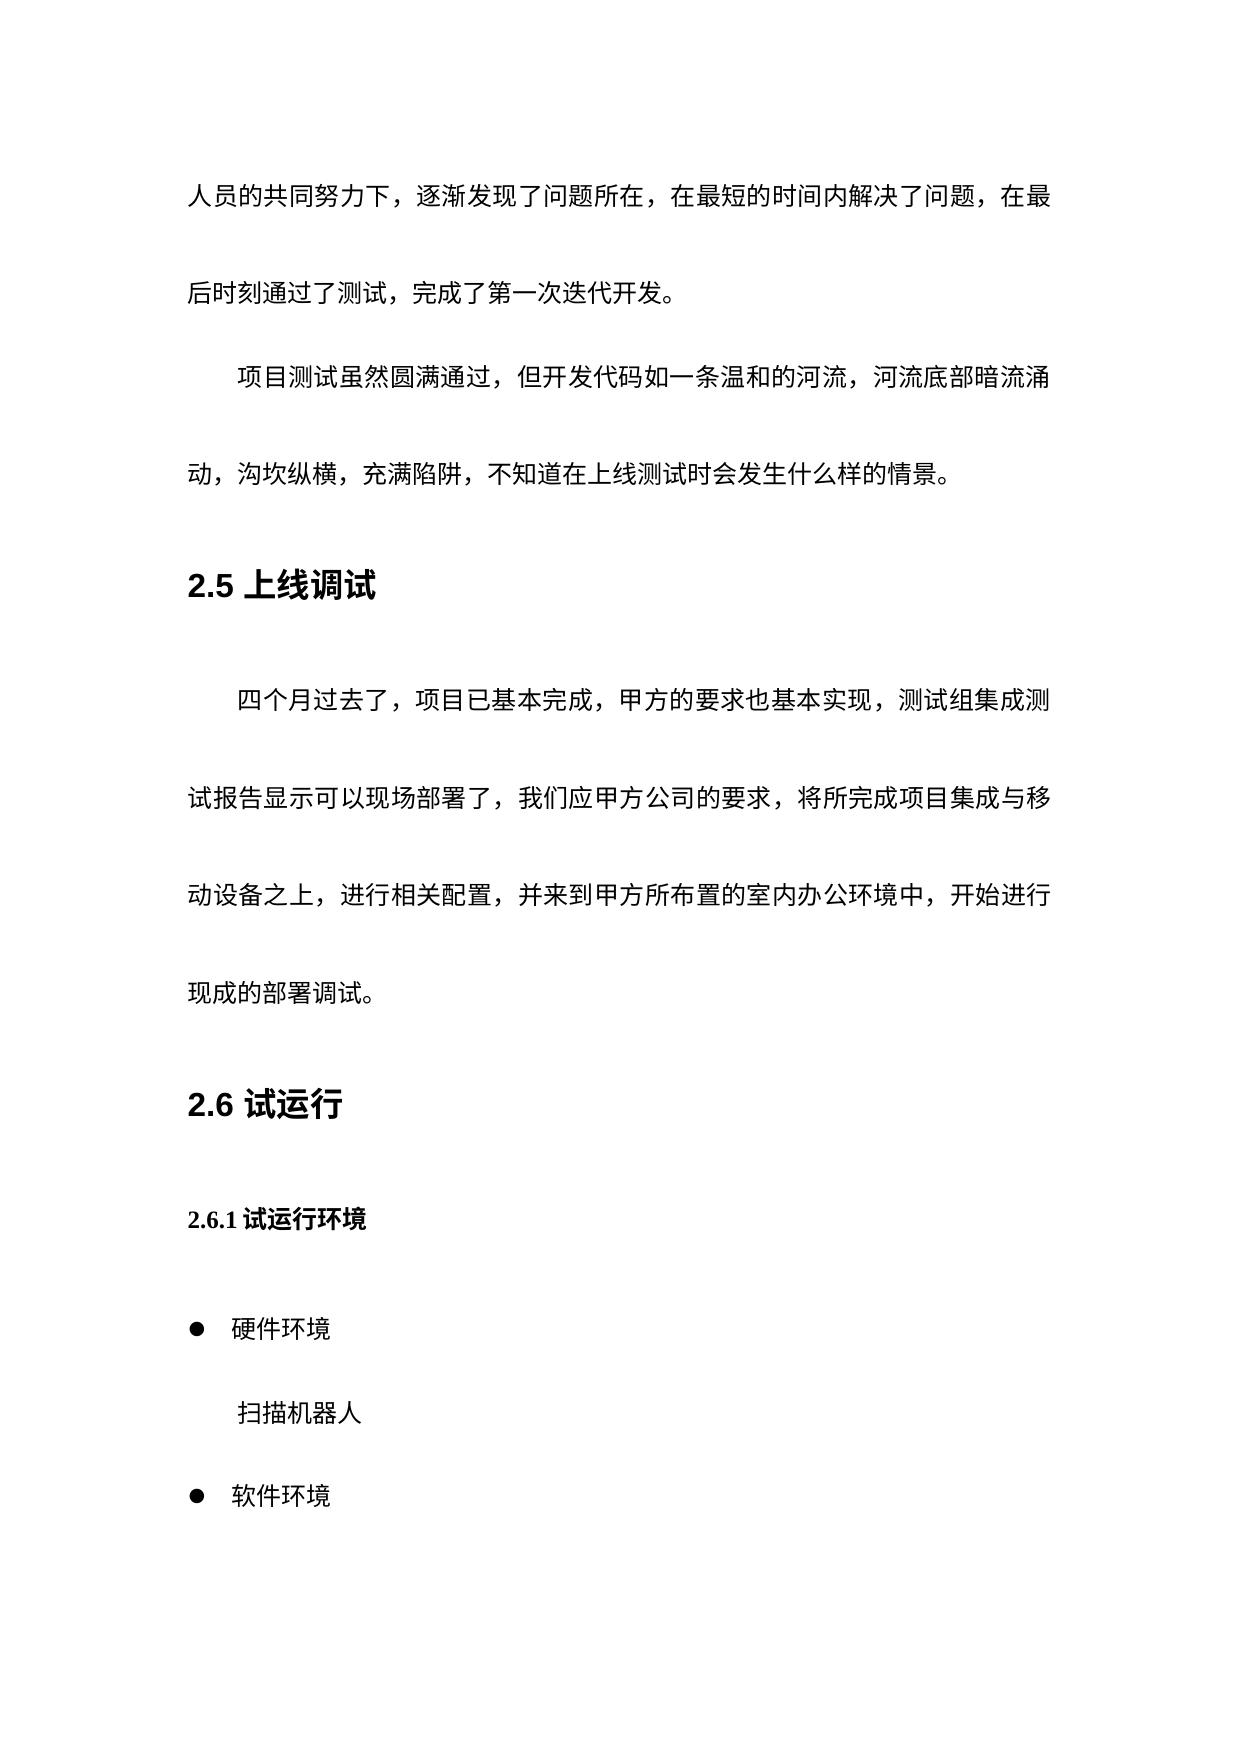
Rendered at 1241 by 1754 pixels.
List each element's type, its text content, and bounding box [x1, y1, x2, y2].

list 硬件环境 [187, 1296, 1053, 1361]
text 扫描机器人 [187, 1379, 1053, 1444]
text 项目测试虽然圆满通过，但开发代码如一条温和的河流，河流底部暗流涌动，沟坎纵横，充满陷阱，不知道在上线测试时会发生什么样的情景。 [187, 343, 1053, 505]
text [187, 162, 1053, 324]
subtitle 2.6.1试运行环境 [187, 1185, 1053, 1250]
text 四个月过去了，项目已基本完成，甲方的要求也基本实现，测试组集成测试报告显示可以现场部署了，我们应甲方公司的要求，将所完成项目集成与移动设备之上，进行相关配置，并来到甲方所布置的室内办公环境中，开始进行现成的部署调试。 [187, 666, 1053, 1024]
subtitle 2.5 上线调试 [187, 550, 1053, 615]
subtitle 2.6 试运行 [187, 1069, 1053, 1134]
list 软件环境 [187, 1462, 1053, 1527]
